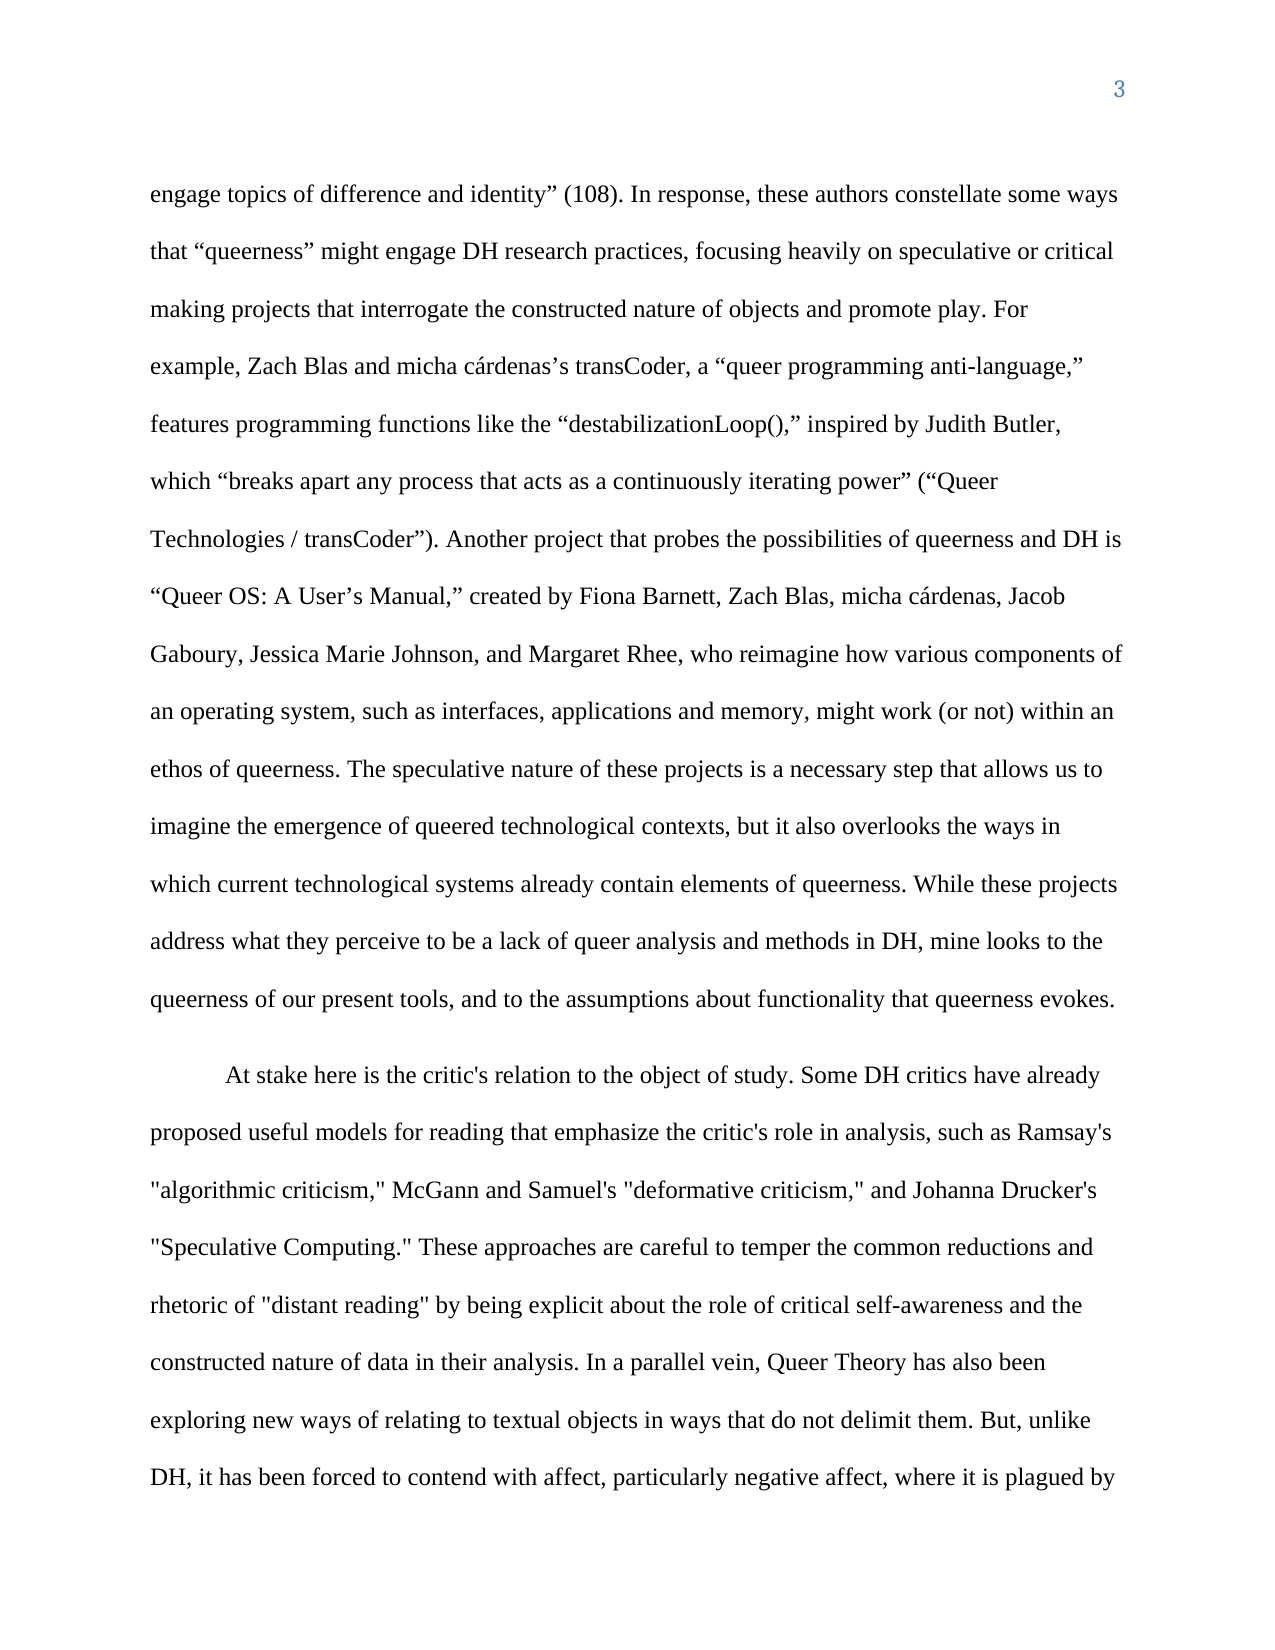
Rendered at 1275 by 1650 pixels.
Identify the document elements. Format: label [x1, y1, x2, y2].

text [150, 179, 1125, 1012]
text [150, 1060, 1125, 1491]
